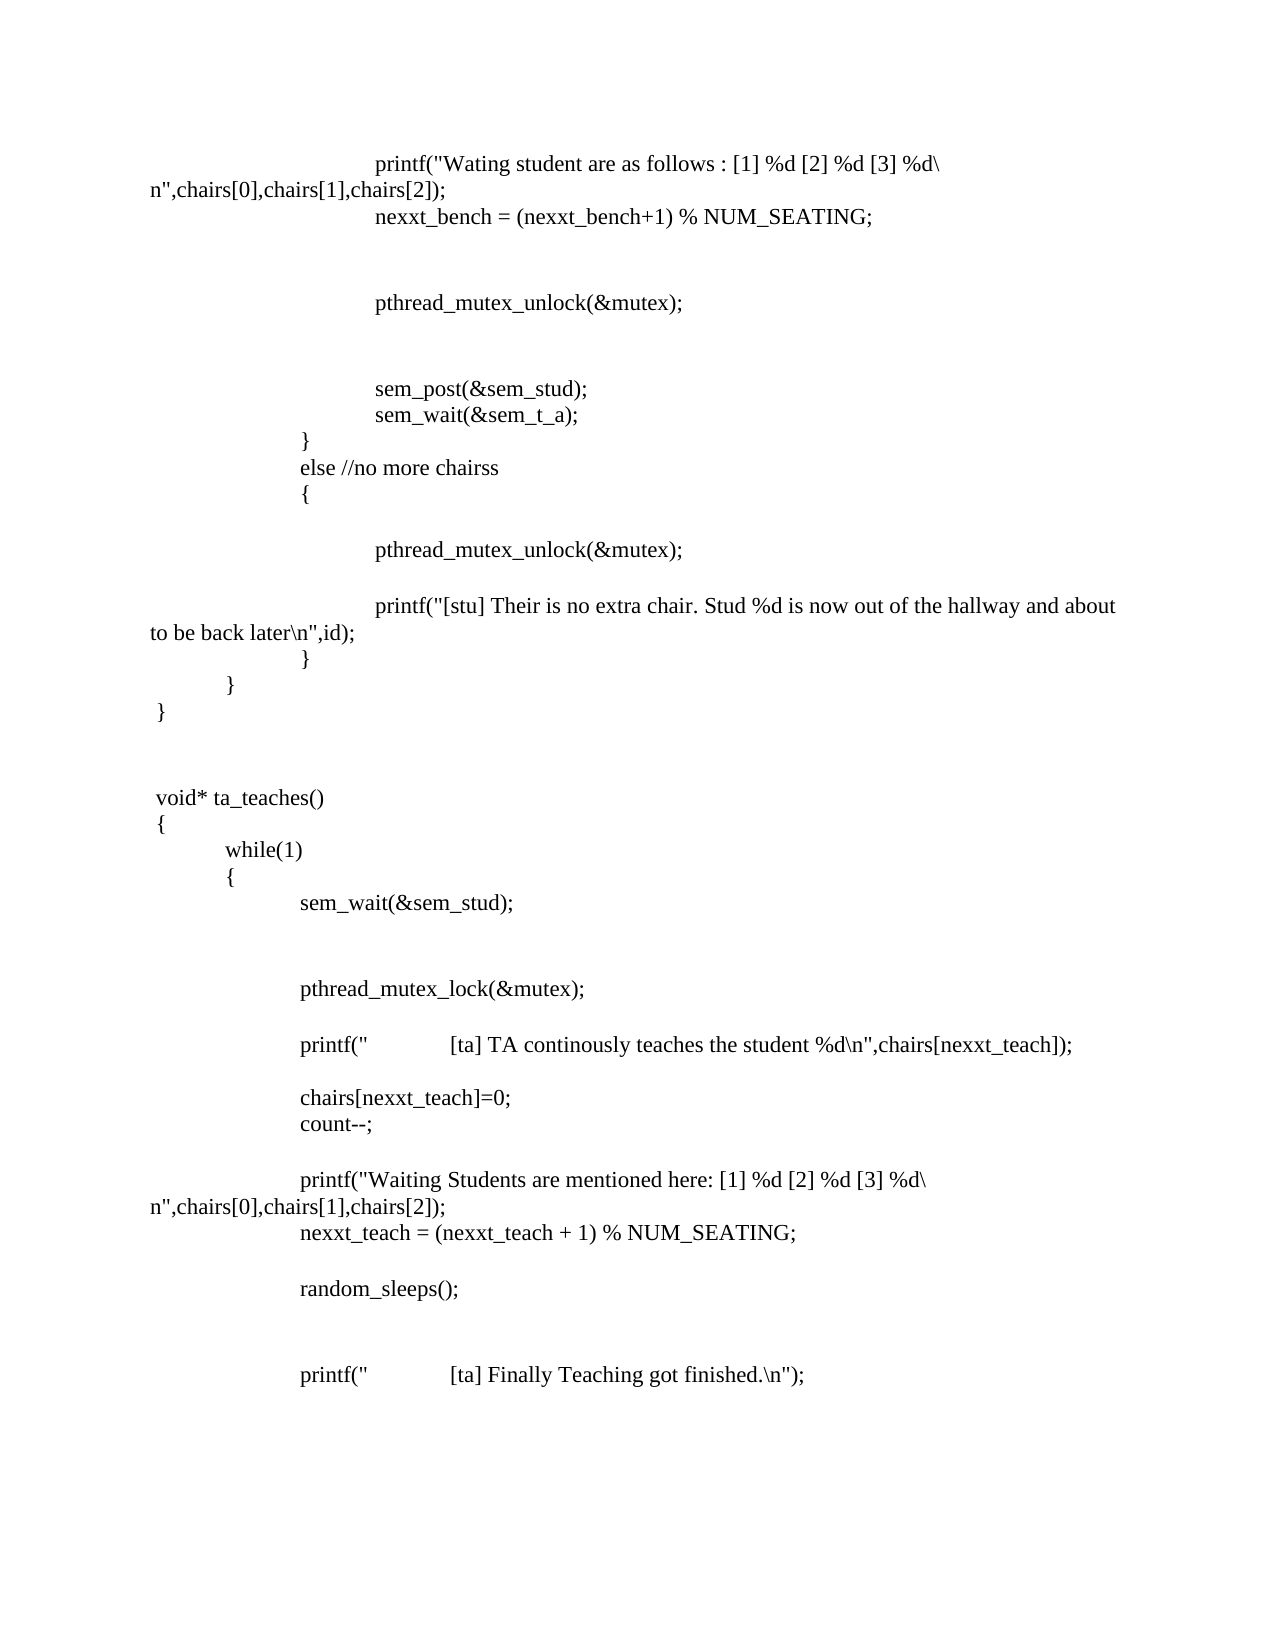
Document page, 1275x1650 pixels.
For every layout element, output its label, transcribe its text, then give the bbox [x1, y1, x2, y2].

text } [150, 698, 1125, 724]
text printf("Wating student are as follows : [1] %d [2] %d [3] %d\n",chairs[0],chairs[1],chairs[2]); [150, 150, 1125, 203]
text nexxt_teach = (nexxt_teach + 1) % NUM_SEATING; [150, 1219, 1125, 1245]
text while(1) [150, 836, 1125, 863]
text } [150, 671, 1125, 698]
text { [150, 810, 1125, 836]
text printf(" [ta] Finally Teaching got finished.\n"); [150, 1361, 1125, 1387]
text printf("[stu] Their is no extra chair. Stud %d is now out of the hallway and about to be back later\n",id); [150, 592, 1125, 645]
text chairs[nexxt_teach]=0; [150, 1084, 1125, 1110]
text count--; [150, 1110, 1125, 1137]
text sem_post(&sem_stud); [150, 374, 1125, 401]
text printf(" [ta] TA continously teaches the student %d\n",chairs[nexxt_teach]); [150, 1031, 1125, 1084]
text random_sleeps(); [150, 1275, 1125, 1302]
text } [150, 427, 1125, 454]
text sem_wait(&sem_t_a); [150, 401, 1125, 427]
text } [150, 645, 1125, 671]
text else //no more chairss [150, 454, 1125, 480]
text pthread_mutex_unlock(&mutex); [150, 289, 1125, 315]
text { [150, 480, 1125, 506]
text void* ta_teaches() [150, 784, 1125, 810]
text { [150, 863, 1125, 889]
text pthread_mutex_lock(&mutex); [150, 975, 1125, 1001]
text nexxt_bench = (nexxt_bench+1) % NUM_SEATING; [150, 203, 1125, 229]
text printf("Waiting Students are mentioned here: [1] %d [2] %d [3] %d\n",chairs[0],chairs[1],chairs[2]); [150, 1166, 1125, 1219]
text pthread_mutex_unlock(&mutex); [150, 536, 1125, 562]
text sem_wait(&sem_stud); [150, 889, 1125, 915]
